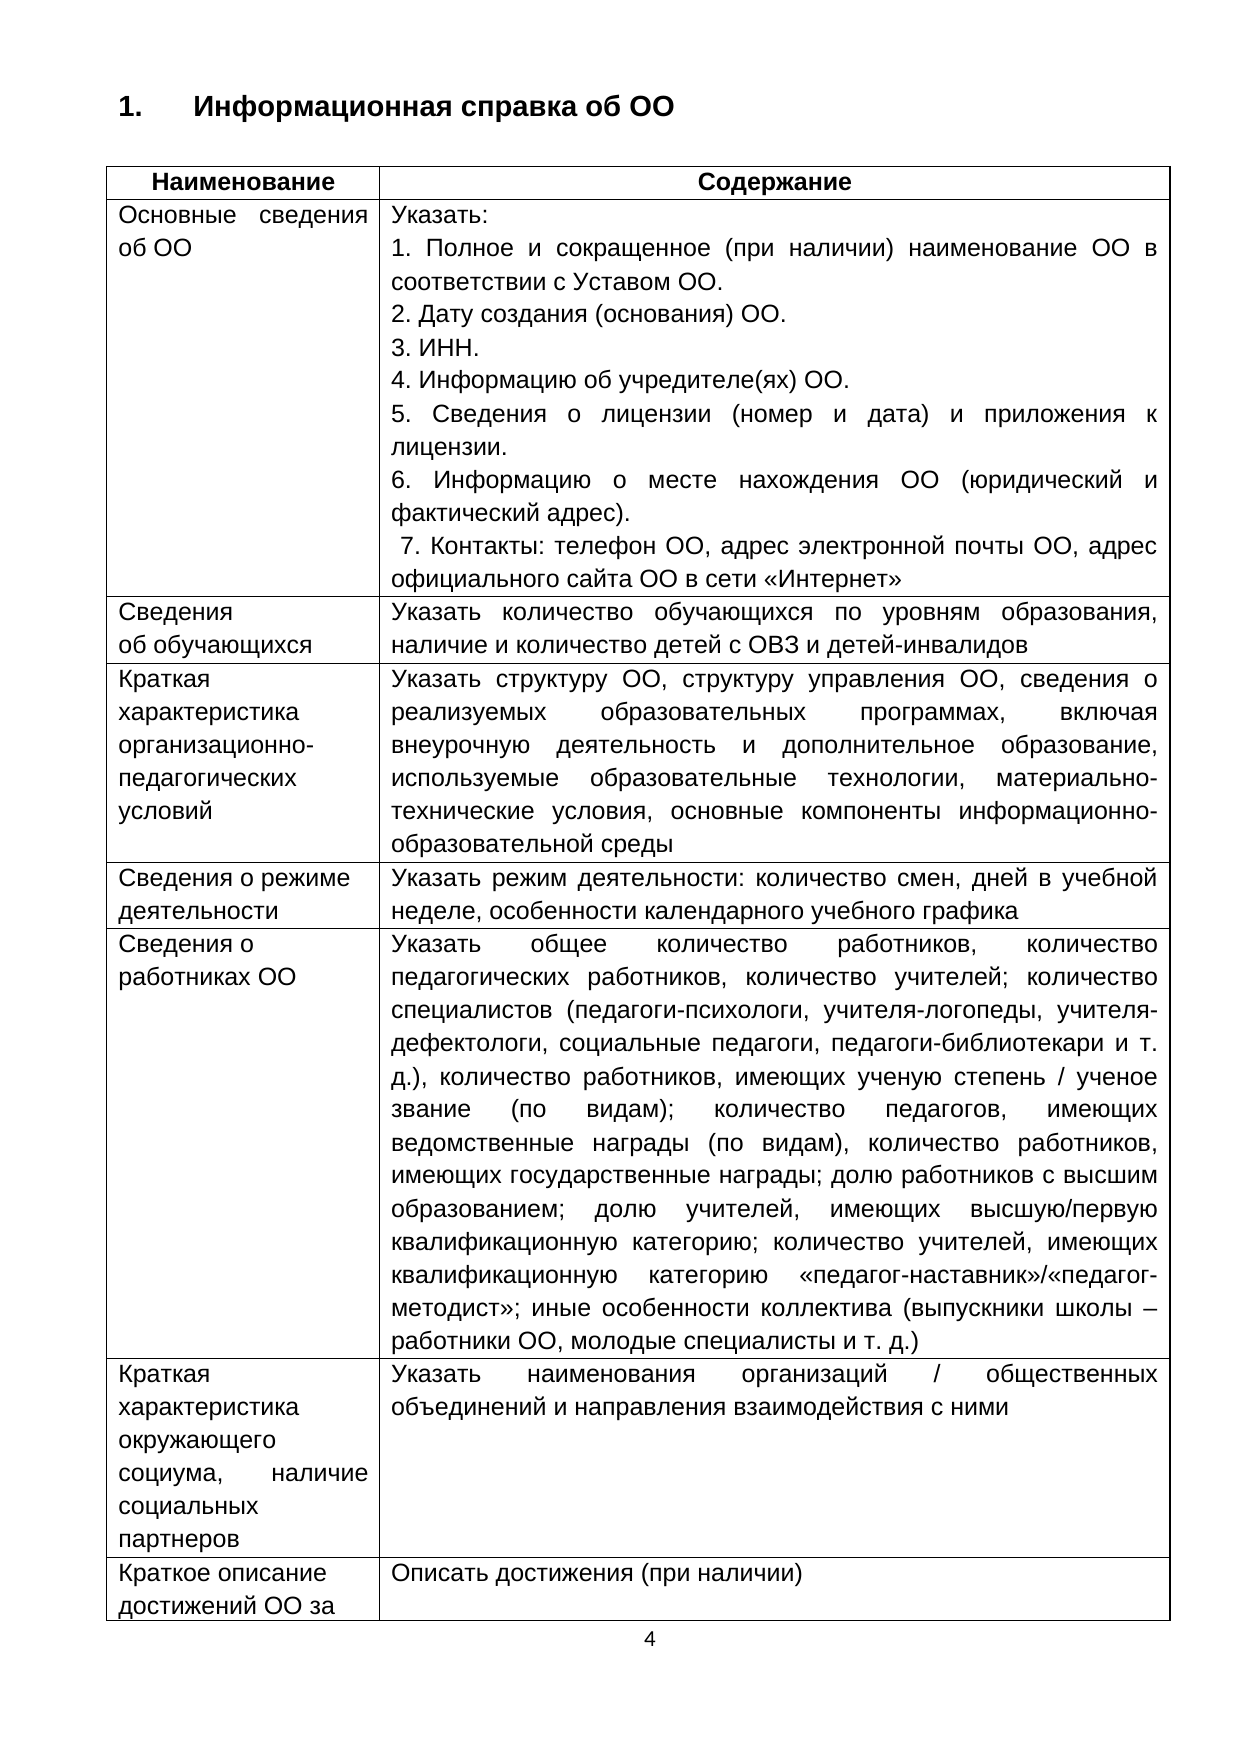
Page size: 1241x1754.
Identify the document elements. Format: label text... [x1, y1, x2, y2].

table_cell Сведения об обучающихся [107, 597, 379, 663]
table_cell Основные сведения об ОО [107, 200, 379, 596]
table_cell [107, 1558, 379, 1620]
table_cell Указать режим деятельности: количество смен, дней в учебной неделе, особенности календарного учебного графика [380, 863, 1169, 928]
table_cell Указать структуру ОО, структуру управления ОО, сведения о реализуемых образовательных программах, включая внеурочную деятельность и дополнительное образование, используемые образовательные технологии, материально-технические условия, основные компоненты информационно-образовательной среды [380, 664, 1169, 862]
table_cell Краткая характеристика окружающего социума, наличие социальных партнеров [107, 1359, 379, 1557]
table_header Содержание [380, 167, 1169, 199]
list Информационная справка об ОО [118, 89, 1181, 122]
table_cell Указать: 1. Полное и сокращенное (при наличии) наименование ОО в соответствии с Уставом ОО. 2. Дату создания (основания) ОО. 3. ИНН. 4. Информацию об учредителе(ях) ОО. 5. Сведения о лицензии (номер и дата) и приложения к лицензии. 6. Информацию о месте нахождения ОО (юридический и фактический адрес). 7. Контакты: телефон ОО, адрес электронной почты ОО, адрес официального сайта ОО в сети «Интернет» [380, 200, 1169, 596]
table_cell Указать общее количество работников, количество педагогических работников, количество учителей; количество специалистов (педагоги-психологи, учителя-логопеды, учителя-дефектологи, социальные педагоги, педагоги-библиотекари и т. д.), количество работников, имеющих ученую степень / ученое звание (по видам); количество педагогов, имеющих ведомственные награды (по видам), количество работников, имеющих государственные награды; долю работников с высшим образованием; долю учителей, имеющих высшую/первую квалификационную категорию; количество учителей, имеющих квалификационную категорию «педагог-наставник»/«педагог-методист»; иные особенности коллектива (выпускники школы – работники ОО, молодые специалисты и т. д.) [380, 929, 1169, 1358]
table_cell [380, 1558, 1169, 1620]
table_cell Сведения о режиме деятельности [107, 863, 379, 928]
table_cell Сведения о работниках ОО [107, 929, 379, 1358]
table_header Наименование [107, 167, 379, 199]
table_cell Указать наименования организаций / общественных объединений и направления взаимодействия с ними [380, 1359, 1169, 1557]
table_cell Указать количество обучающихся по уровням образования, наличие и количество детей с ОВЗ и детей-инвалидов [380, 597, 1169, 663]
table_cell Краткая характеристика организационно-педагогических условий [107, 664, 379, 862]
